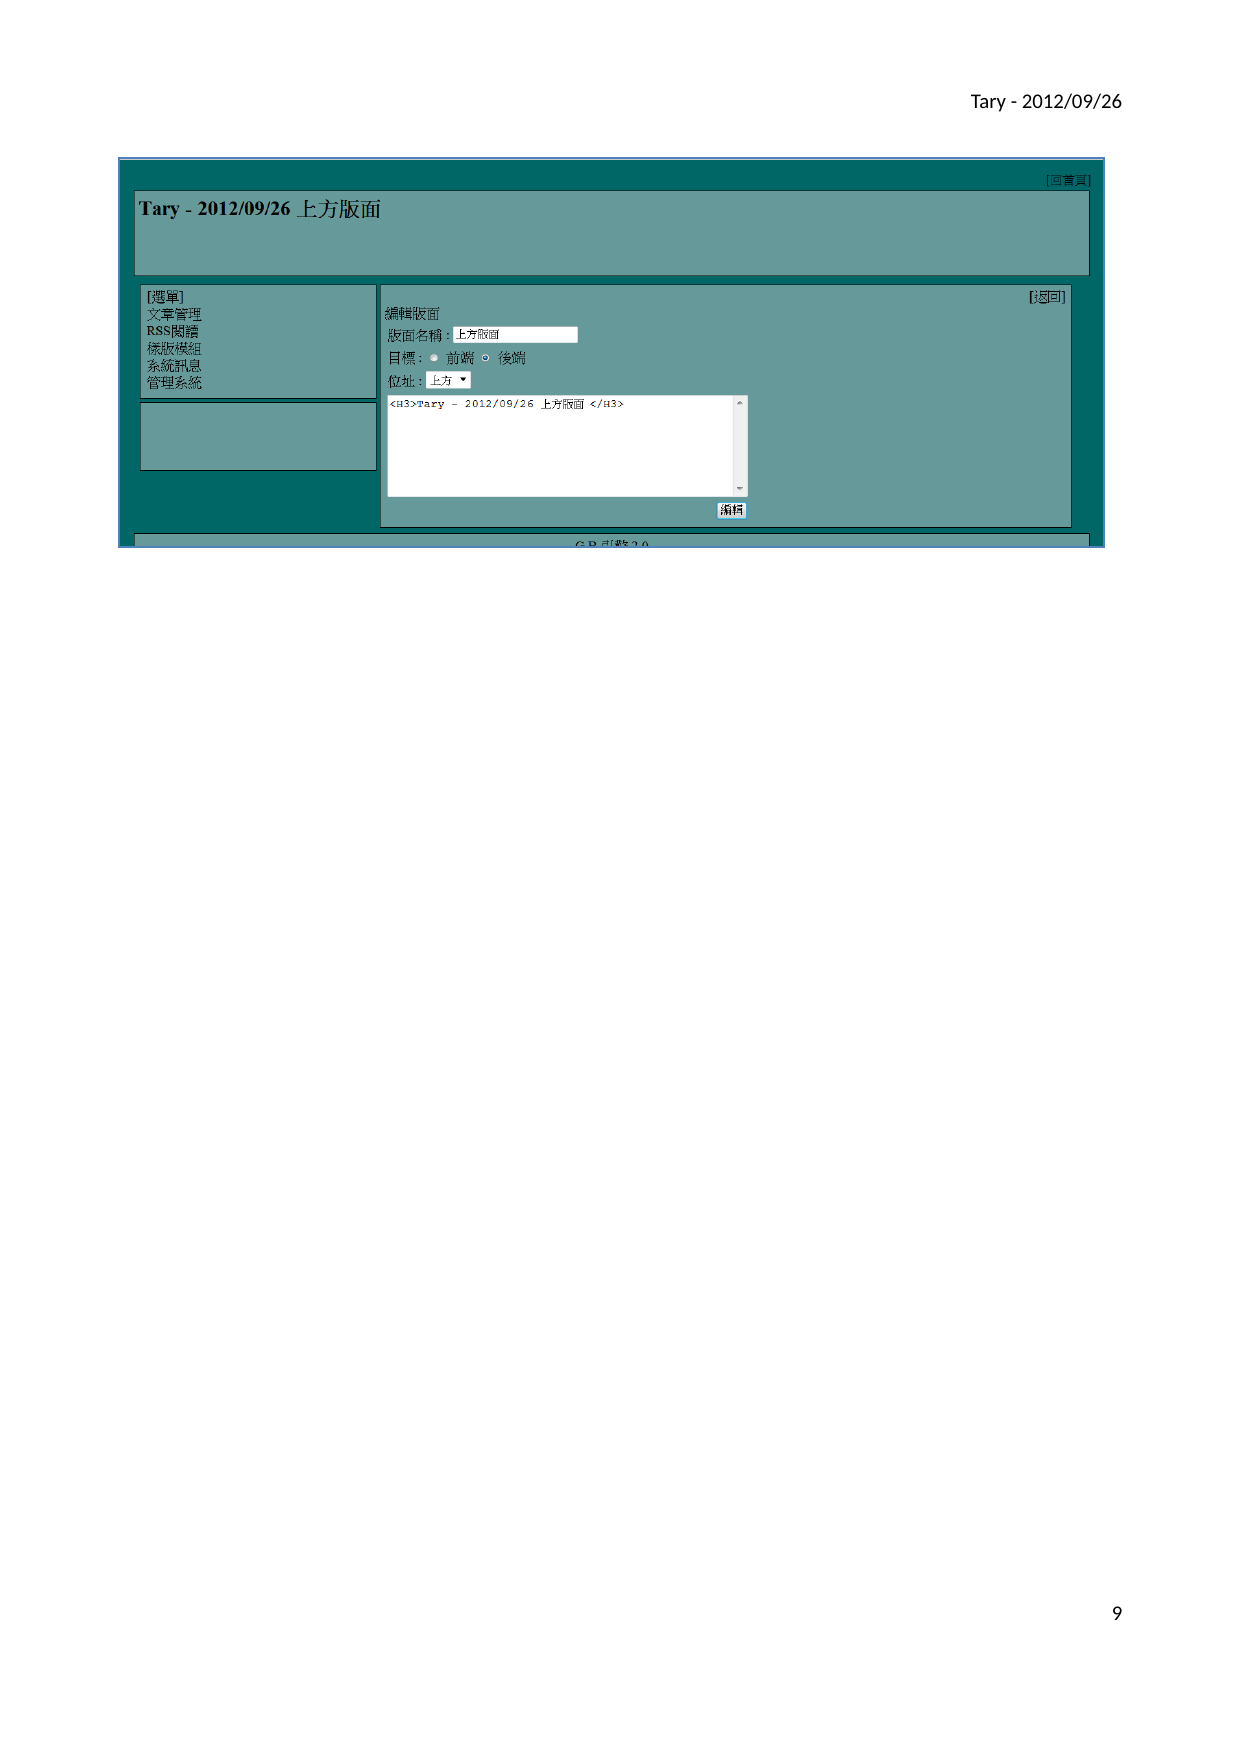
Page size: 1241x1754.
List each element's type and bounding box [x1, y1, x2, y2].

picture [120, 159, 1103, 546]
